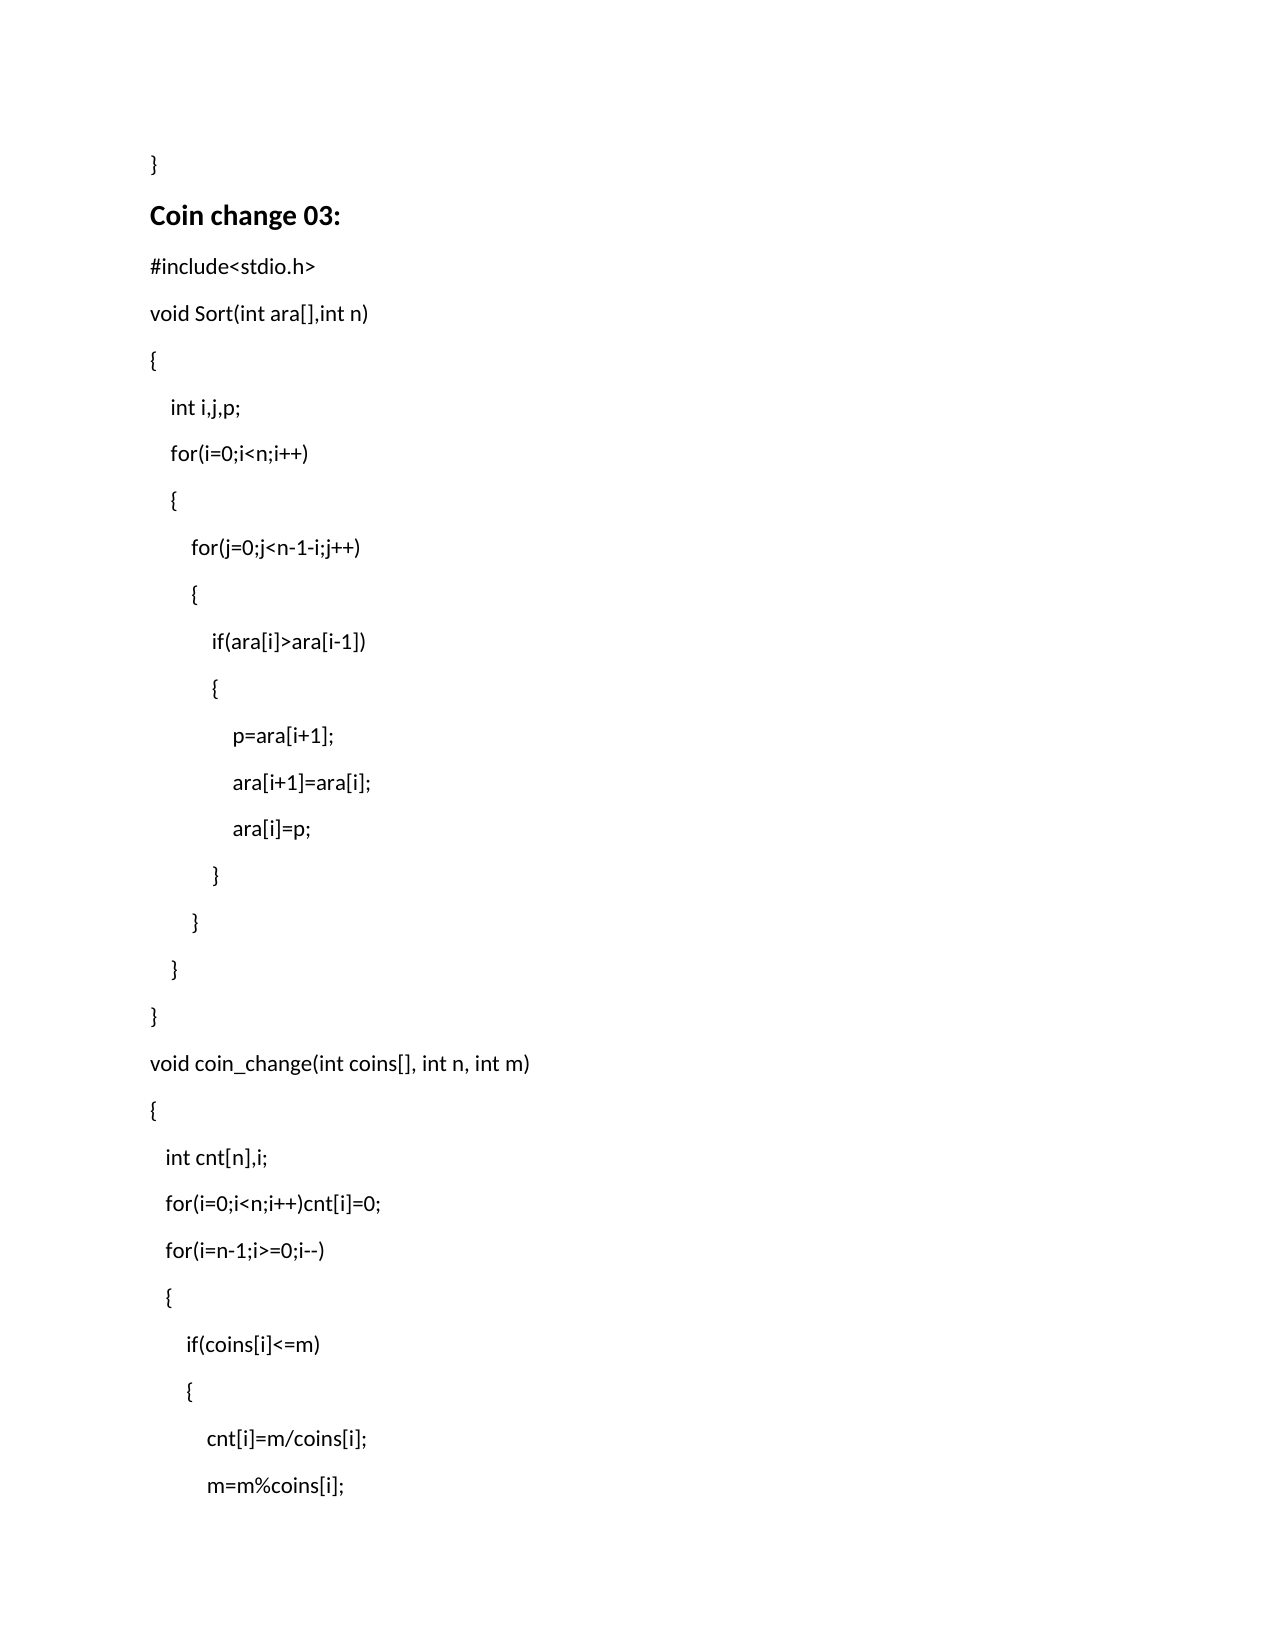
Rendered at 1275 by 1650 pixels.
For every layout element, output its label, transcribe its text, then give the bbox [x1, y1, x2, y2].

text { [150, 1283, 1125, 1311]
text } [150, 150, 1125, 178]
text { [150, 346, 1125, 374]
text Coin change 03: [150, 197, 1125, 232]
text } [150, 908, 1125, 936]
text } [150, 955, 1125, 983]
text for(i=0;i<n;i++) [150, 439, 1125, 467]
text m=m%coins[i]; [150, 1471, 1125, 1499]
text { [150, 580, 1125, 608]
text if(ara[i]>ara[i-1]) [150, 627, 1125, 655]
text for(i=n-1;i>=0;i--) [150, 1236, 1125, 1264]
text #include<stdio.h> [150, 252, 1125, 280]
text { [150, 674, 1125, 702]
text { [150, 1377, 1125, 1405]
text int cnt[n],i; [150, 1143, 1125, 1171]
text } [150, 861, 1125, 889]
text for(j=0;j<n-1-i;j++) [150, 533, 1125, 561]
text { [150, 486, 1125, 514]
text ara[i+1]=ara[i]; [150, 768, 1125, 796]
text ara[i]=p; [150, 814, 1125, 842]
text void Sort(int ara[],int n) [150, 299, 1125, 327]
text int i,j,p; [150, 393, 1125, 421]
text } [150, 1002, 1125, 1030]
text p=ara[i+1]; [150, 721, 1125, 749]
text for(i=0;i<n;i++)cnt[i]=0; [150, 1189, 1125, 1217]
text void coin_change(int coins[], int n, int m) [150, 1049, 1125, 1077]
text cnt[i]=m/coins[i]; [150, 1424, 1125, 1452]
text { [150, 1096, 1125, 1124]
text if(coins[i]<=m) [150, 1330, 1125, 1358]
